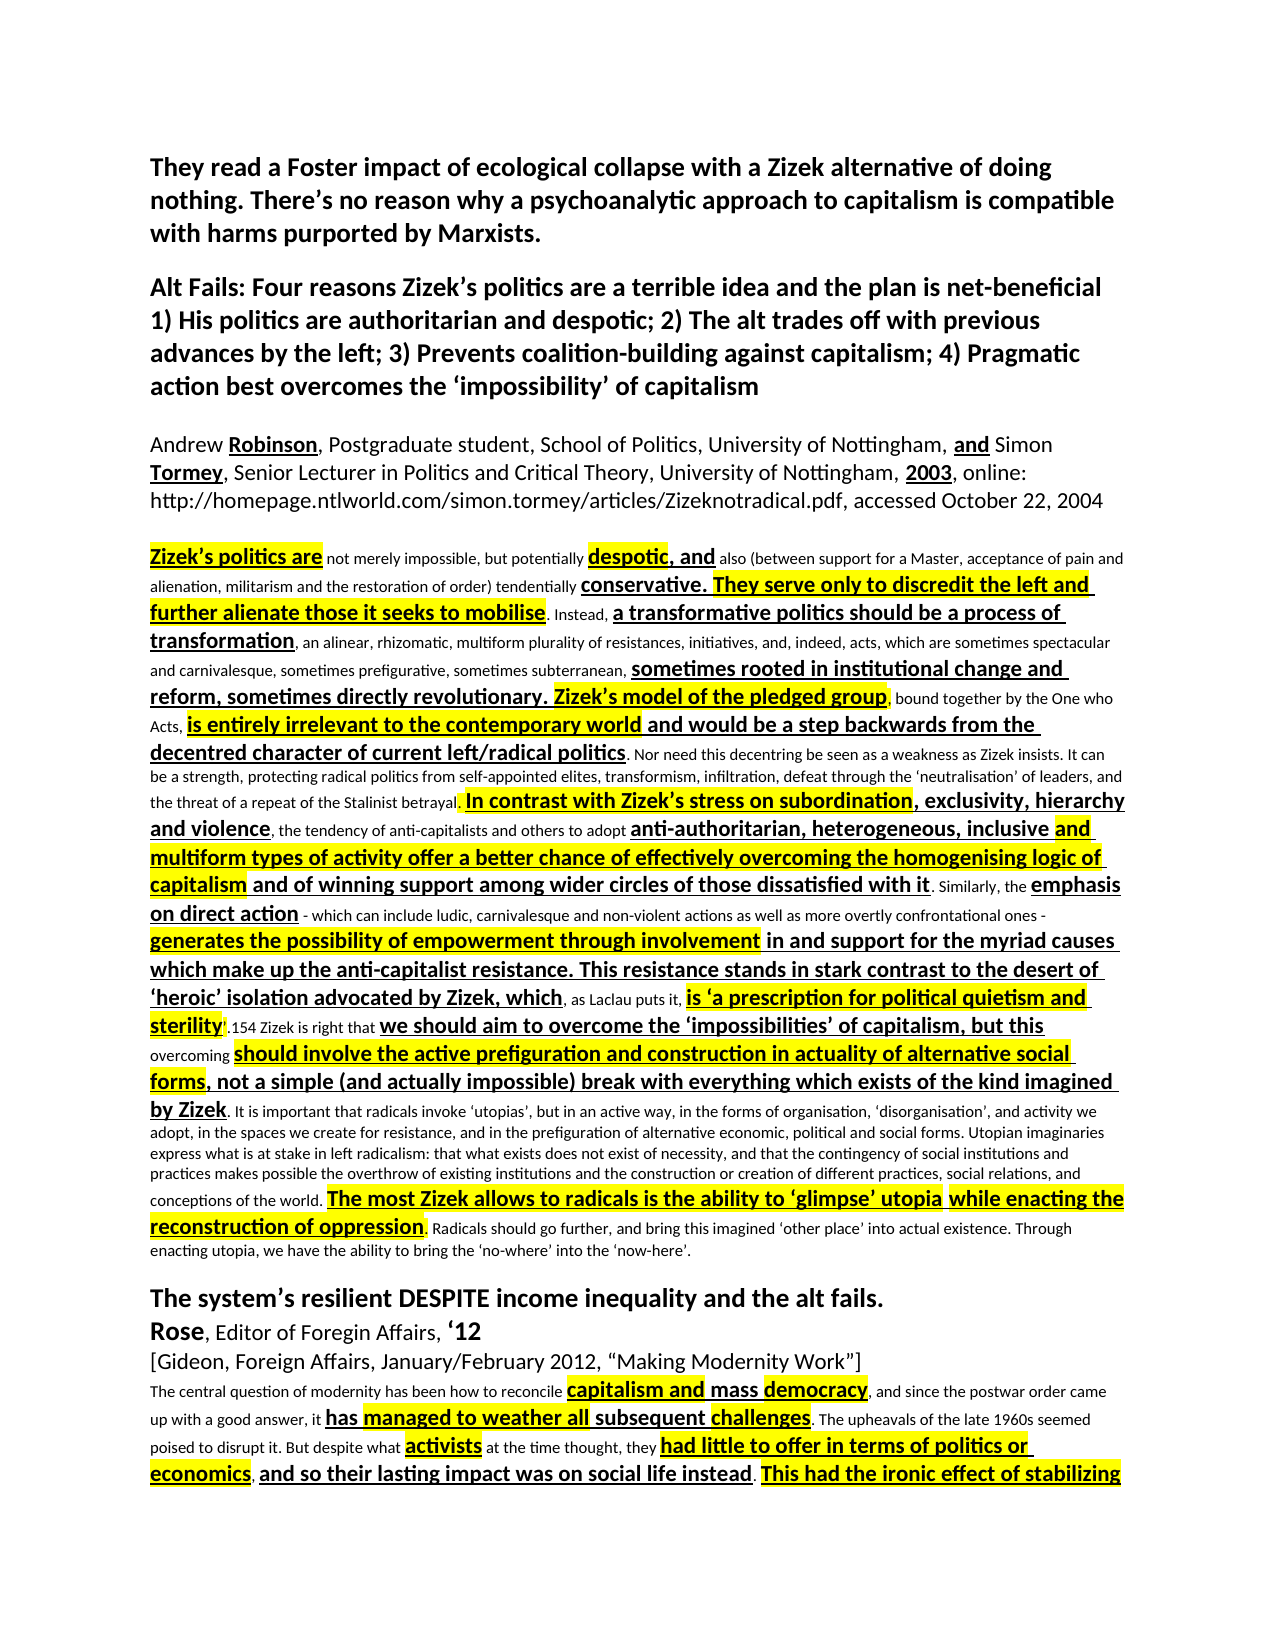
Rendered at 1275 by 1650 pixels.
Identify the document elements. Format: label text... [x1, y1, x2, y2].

text Andrew Robinson, Postgraduate student, School of Politics, University of Nottingham, and Simon Tormey, Senior Lecturer in Politics and Critical Theory, University of Nottingham, 2003, online: http://homepage.ntlworld.com/simon.tormey/articles/Zizeknotradical.pdf, accessed October 22, 2004 [150, 430, 1125, 514]
subtitle Alt Fails: Four reasons Zizek’s politics are a terrible idea and the plan is net-beneficial 1) His politics are authoritarian and despotic; 2) The alt trades off with previous advances by the left; 3) Prevents coalition-building against capitalism; 4) Pragmatic action best overcomes the ‘impossibility’ of capitalism [150, 270, 1125, 402]
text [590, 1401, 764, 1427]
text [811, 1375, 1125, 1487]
text Zizek’s politics are not merely impossible, but potentially despotic, and also (between support for a Master, acceptance of pain and alienation, militarism and the restoration of order) tendentially conservative. They serve only to discredit the left and further alienate those it seeks to mobilise. Instead, a transformative politics should be a process of transformation, an alinear, rhizomatic, multiform plurality of resistances, initiatives, and, indeed, acts, which are sometimes spectacular and carnivalesque, sometimes prefigurative, sometimes subterranean, sometimes rooted in institutional change and reform, sometimes directly revolutionary. Zizek’s model of the pledged group, bound together by the One who Acts, is entirely irrelevant to the contemporary world and would be a step backwards from the decentred character of current left/radical politics. Nor need this decentring be seen as a weakness as Zizek insists. It can be a strength, protecting radical politics from self-appointed elites, transformism, infiltration, defeat through the ‘neutralisation’ of leaders, and the threat of a repeat of the Stalinist betrayal. In contrast with Zizek’s stress on subordination, exclusivity, hierarchy and violence, the tendency of anti-capitalists and others to adopt anti-authoritarian, heterogeneous, inclusive and multiform types of activity offer a better chance of effectively overcoming the homogenising logic of capitalism and of winning support among wider circles of those dissatisfied with it. Similarly, the emphasis on direct action - which can include ludic, carnivalesque and non-violent actions as well as more overtly confrontational ones - generates the possibility of empowerment through involvement in and support for the myriad causes which make up the anti-capitalist resistance. This resistance stands in stark contrast to the desert of ‘heroic’ isolation advocated by Zizek, which, as Laclau puts it, is ‘a prescription for political quietism and sterility’.154 Zizek is right that we should aim to overcome the ‘impossibilities’ of capitalism, but this overcoming should involve the active prefiguration and construction in actuality of alternative social forms, not a simple (and actually impossible) break with everything which exists of the kind imagined by Zizek. It is important that radicals invoke ‘utopias’, but in an active way, in the forms of organisation, ‘disorganisation’, and activity we adopt, in the spaces we create for resistance, and in the prefiguration of alternative economic, political and social forms. Utopian imaginaries express what is at stake in left radicalism: that what exists does not exist of necessity, and that the contingency of social institutions and practices makes possible the overthrow of existing institutions and the construction or creation of different practices, social relations, and conceptions of the world. The most Zizek allows to radicals is the ability to ‘glimpse’ utopia while enacting the reconstruction of oppression. Radicals should go further, and bring this imagined ‘other place’ into actual existence. Through enacting utopia, we have the ability to bring the ‘no-where’ into the ‘now-here’. [150, 542, 1125, 1260]
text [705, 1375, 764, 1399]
subtitle They read a Foster impact of ecological collapse with a Zizek alternative of doing nothing. There’s no reason why a psychoanalytic approach to capitalism is compatible with harms purported by Marxists. [150, 150, 1125, 249]
subtitle The system’s resilient DESPITE income inequality and the alt fails. [150, 1281, 1125, 1314]
text Rose, Editor of Foregin Affairs, ‘12 [150, 1314, 1125, 1347]
text [Gideon, Foreign Affairs, January/February 2012, “Making Modernity Work”] [150, 1347, 1125, 1375]
